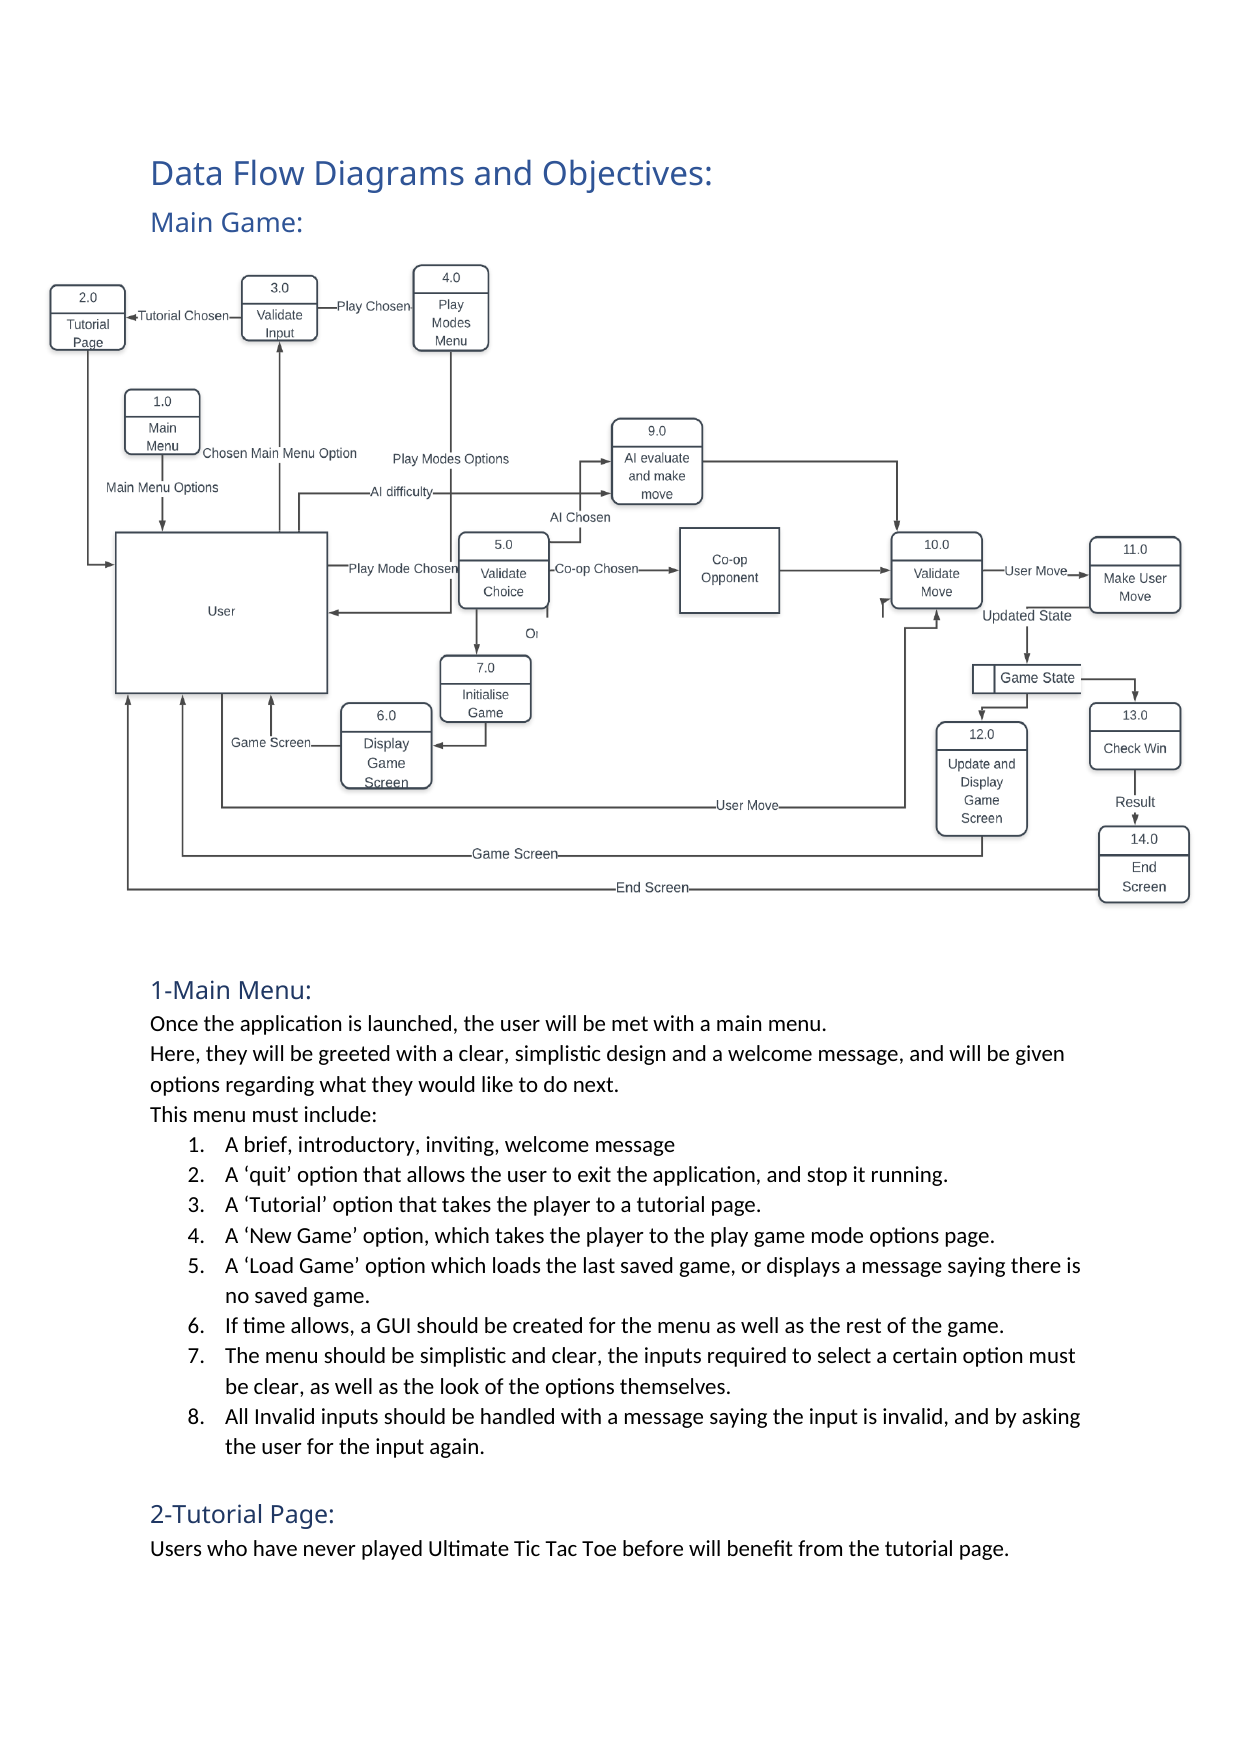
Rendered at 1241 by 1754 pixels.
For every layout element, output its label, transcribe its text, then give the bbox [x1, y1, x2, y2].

subtitle 2-Tutorial Page: [150, 1497, 1090, 1531]
list A ‘New Game’ option, which takes the player to the play game mode options page. [187, 1221, 1090, 1249]
text This menu must include: [150, 1100, 1090, 1128]
list A ‘Tutorial’ option that takes the player to a tutorial page. [187, 1191, 1090, 1219]
list A ‘Load Game’ option which loads the last saved game, or displays a message saying there is no saved game. [187, 1251, 1090, 1309]
list A brief, introductory, inviting, welcome message [187, 1130, 1090, 1158]
subtitle Main Game: [150, 203, 1090, 240]
subtitle Data Flow Diagrams and Objectives: [150, 150, 1090, 195]
picture [32, 247, 1204, 919]
list If time allows, a GUI should be created for the menu as well as the rest of the game. [187, 1311, 1090, 1339]
list The menu should be simplistic and clear, the inputs required to select a certain option must be clear, as well as the look of the options themselves. [187, 1342, 1090, 1400]
list All Invalid inputs should be handled with a message saying the input is invalid, and by asking the user for the input again. [187, 1402, 1090, 1460]
list A ‘quit’ option that allows the user to exit the application, and stop it running. [187, 1160, 1090, 1188]
text Users who have never played Ultimate Tic Tac Toe before will benefit from the tutorial page. [150, 1534, 1090, 1562]
text Here, they will be greeted with a clear, simplistic design and a welcome message, and will be given options regarding what they would like to do next. [150, 1039, 1090, 1098]
text Once the application is launched, the user will be met with a main menu. [150, 1009, 1090, 1037]
subtitle 1-Main Menu: [150, 973, 1090, 1007]
